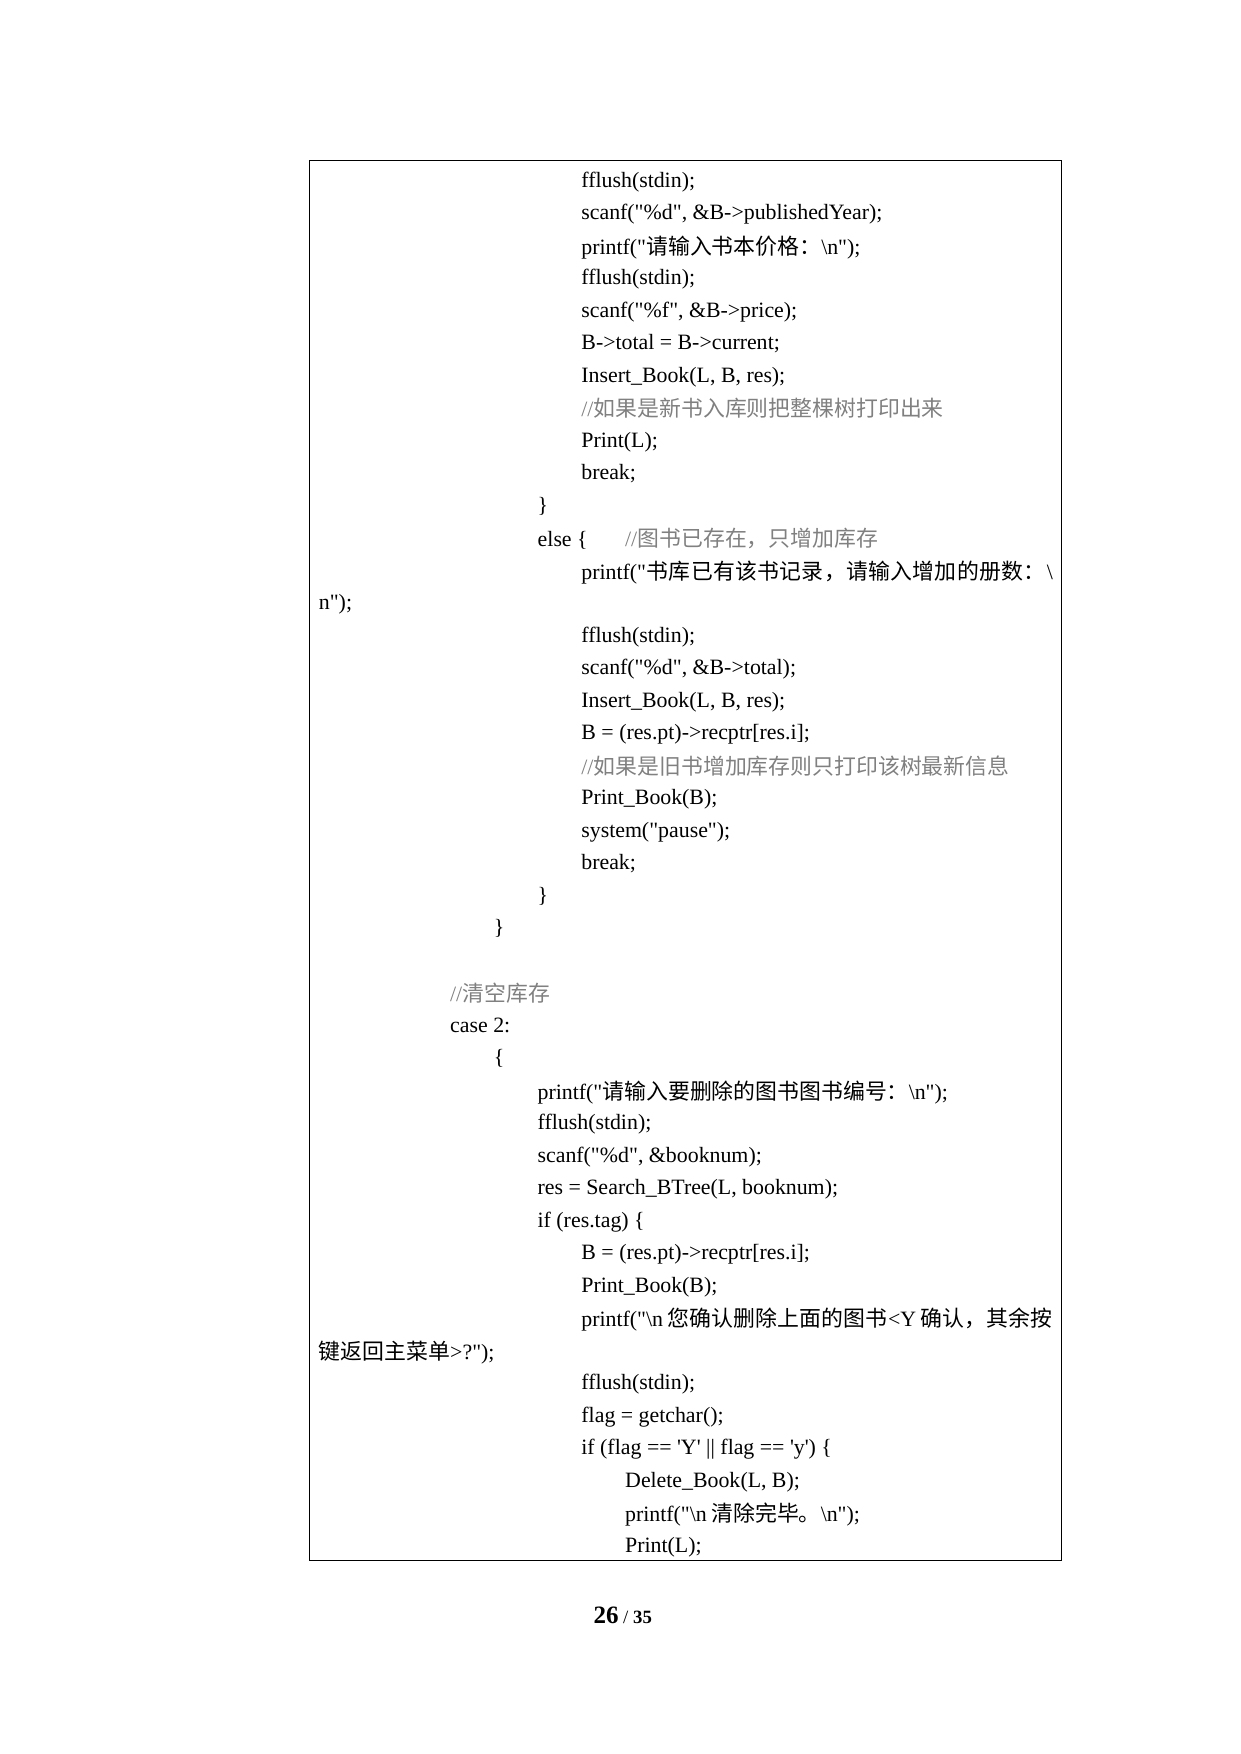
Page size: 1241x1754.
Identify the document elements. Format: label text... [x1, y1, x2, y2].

text B = (res.pt)->recptr[res.i]; [310, 1233, 1061, 1265]
text Print_Book(B); [310, 1265, 1061, 1298]
text scanf("%d", &booknum); [310, 1135, 1061, 1168]
text flag = getchar(); [310, 1395, 1061, 1428]
text Print(L); [310, 420, 1061, 453]
text //如果是旧书增加库存则只打印该树最新信息 [310, 745, 1061, 778]
text scanf("%f", &B->price); [310, 290, 1061, 323]
text Print_Book(B); [310, 778, 1061, 810]
text printf("请输入书本价格：\n"); [310, 225, 1061, 258]
text scanf("%d", &B->total); [310, 648, 1061, 680]
text printf("请输入要删除的图书图书编号：\n"); [310, 1070, 1061, 1103]
text B->total = B->current; [310, 323, 1061, 355]
text break; [310, 843, 1061, 875]
text system("pause"); [310, 810, 1061, 843]
text fflush(stdin); [310, 615, 1061, 648]
text break; [310, 453, 1061, 485]
text if (flag == 'Y' || flag == 'y') { [310, 1428, 1061, 1460]
text Insert_Book(L, B, res); [310, 680, 1061, 713]
text } [310, 485, 1061, 518]
text //清空库存 [310, 973, 1061, 1005]
text fflush(stdin); [310, 1363, 1061, 1395]
text fflush(stdin); [310, 161, 1061, 193]
text if (res.tag) { [310, 1200, 1061, 1233]
text } [310, 908, 1061, 943]
text res = Search_BTree(L, booknum); [310, 1168, 1061, 1200]
text case 2: [310, 1005, 1061, 1038]
text Insert_Book(L, B, res); [310, 355, 1061, 388]
text //如果是新书入库则把整棵树打印出来 [310, 388, 1061, 420]
text printf("书库已有该书记录，请输入增加的册数：\n"); [310, 550, 1061, 615]
text { [310, 1038, 1061, 1070]
text printf("\n清除完毕。\n"); [310, 1493, 1061, 1525]
text } [310, 875, 1061, 908]
text else { //图书已存在，只增加库存 [310, 518, 1061, 550]
text fflush(stdin); [310, 258, 1061, 290]
text printf("\n您确认删除上面的图书<Y确认，其余按键返回主菜单>?"); [310, 1298, 1061, 1363]
text fflush(stdin); [310, 1103, 1061, 1135]
text Delete_Book(L, B); [310, 1460, 1061, 1493]
text B = (res.pt)->recptr[res.i]; [310, 713, 1061, 745]
text Print(L); [310, 1525, 1061, 1560]
text scanf("%d", &B->publishedYear); [310, 193, 1061, 225]
